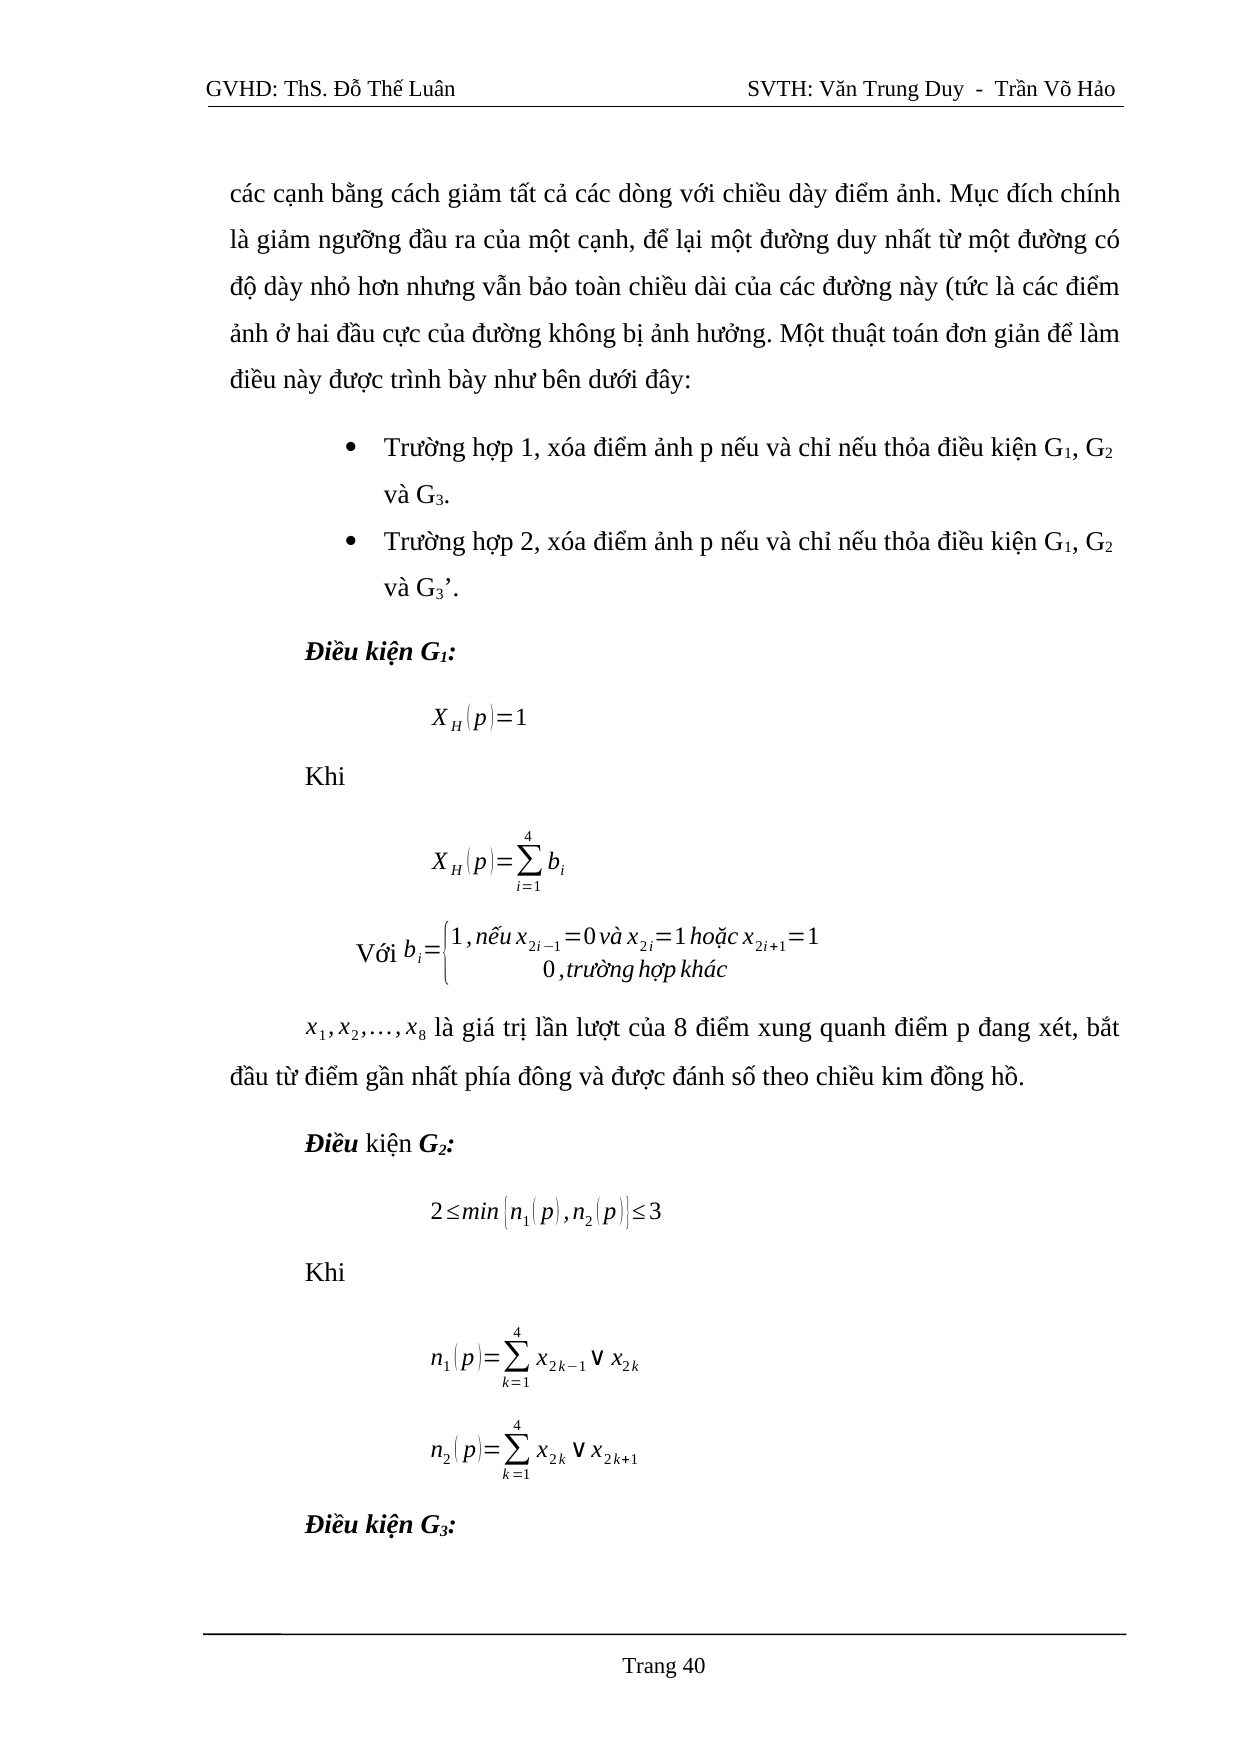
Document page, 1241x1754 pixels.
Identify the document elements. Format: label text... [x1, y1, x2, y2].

text Điều kiện G1: [229, 635, 1122, 666]
text Khi [229, 1256, 1122, 1287]
list Trường hợp 2, xóa điểm ảnh p nếu và chỉ nếu thỏa điều kiện G1, G2 và G3’. [346, 524, 1122, 602]
text Với [281, 920, 1122, 986]
text Điều kiện G3: [229, 1508, 1122, 1539]
text Điều kiện G2: [229, 1127, 1122, 1158]
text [229, 177, 1122, 395]
text là giá trị lần lượt của 8 điểm xung quanh điểm p đang xét, bắt đầu từ điểm gần nhất phía đông và được đánh số theo chiều kim đồng hồ. [229, 1012, 1122, 1091]
list Trường hợp 1, xóa điểm ảnh p nếu và chỉ nếu thỏa điều kiện G1, G2 và G3. [346, 431, 1122, 509]
text Khi [229, 760, 1122, 791]
